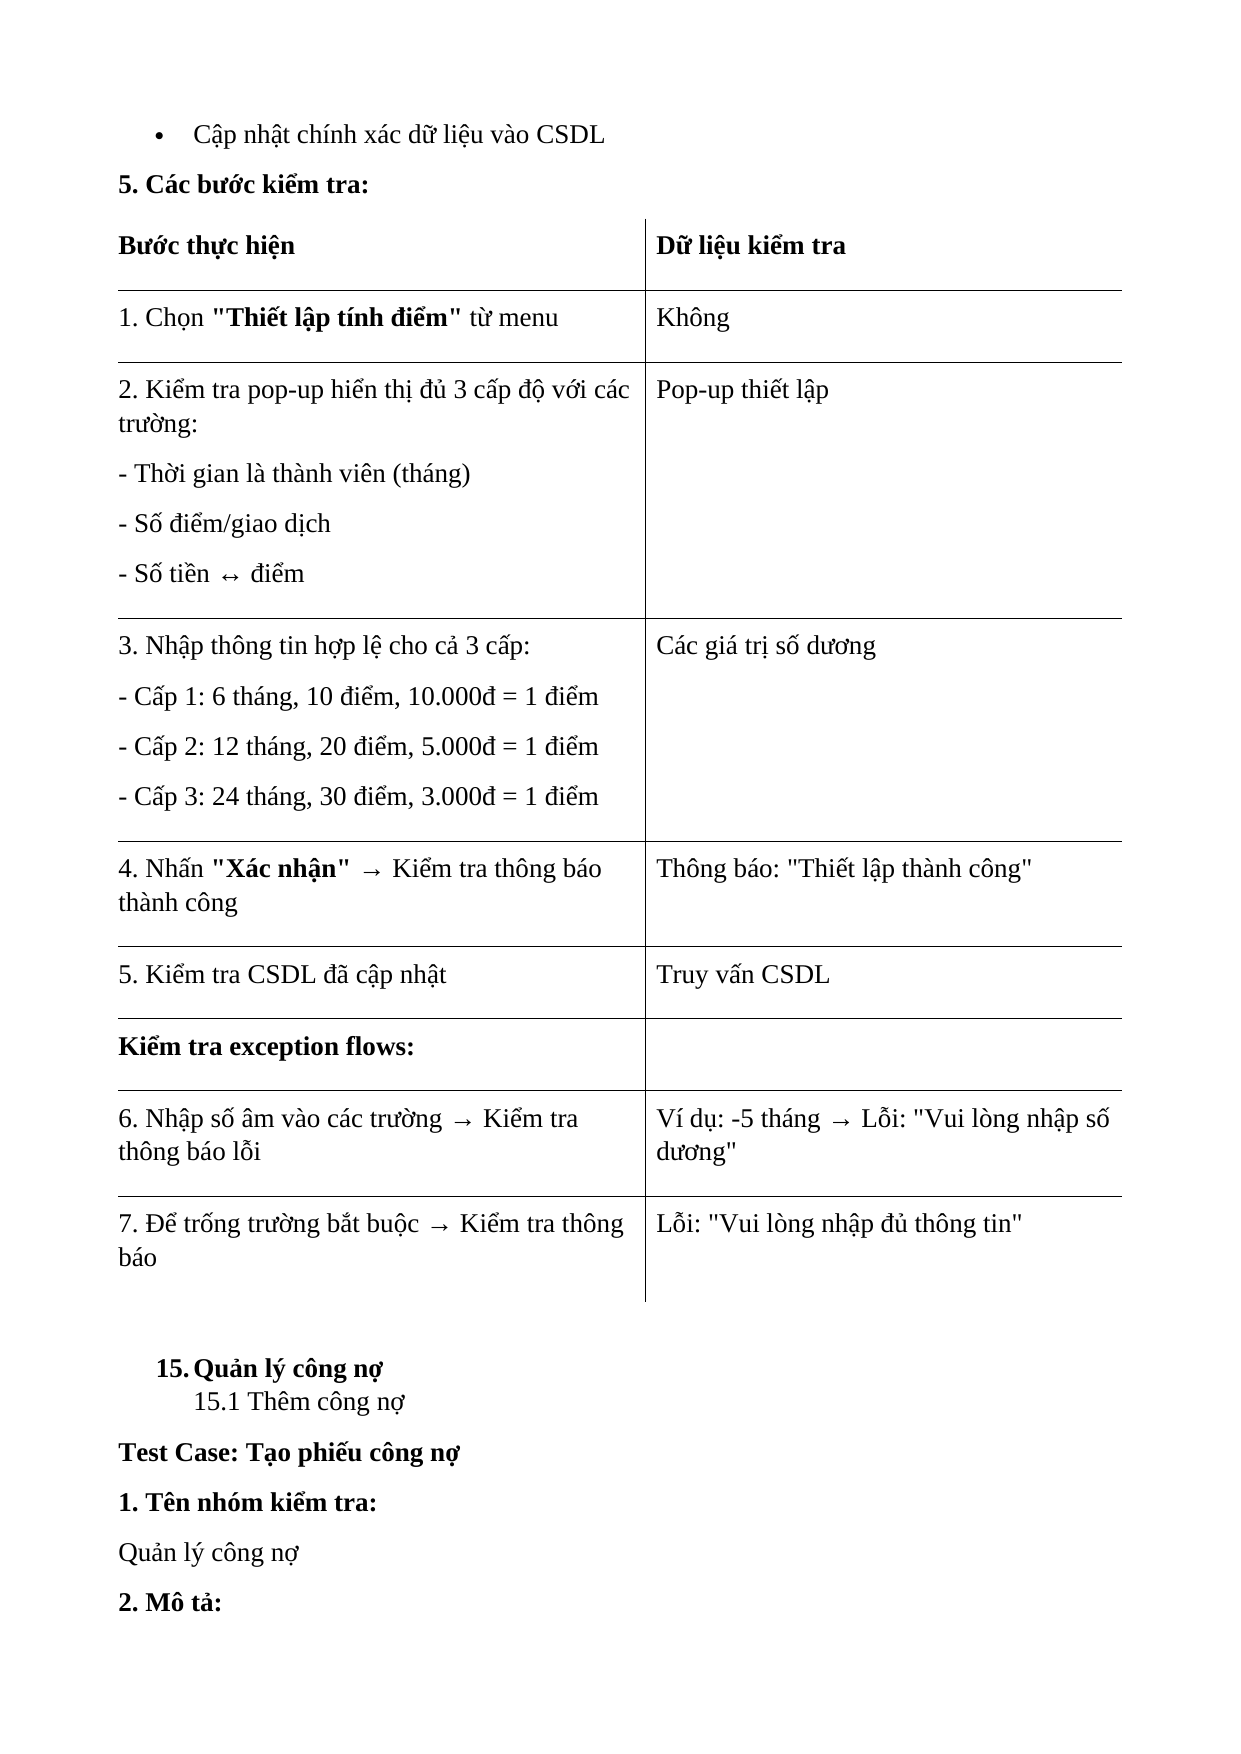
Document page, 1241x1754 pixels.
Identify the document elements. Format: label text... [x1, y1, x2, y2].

table_cell 1. Chọn "Thiết lập tính điểm" từ menu [118, 291, 645, 362]
text 5. Các bước kiểm tra: [118, 168, 1122, 199]
table_cell Pop-up thiết lập [646, 363, 1122, 618]
table_cell [646, 1019, 1122, 1090]
table_header Bước thực hiện [118, 219, 645, 289]
table_cell Kiểm tra exception flows: [118, 1019, 645, 1090]
table_cell 2. Kiểm tra pop-up hiển thị đủ 3 cấp độ với các trường: - Thời gian là thành viên (tháng) - Số điểm/giao dịch - Số tiền ↔ điểm [118, 363, 645, 618]
table_cell 7. Để trống trường bắt buộc → Kiểm tra thông báo [118, 1197, 645, 1302]
list Cập nhật chính xác dữ liệu vào CSDL [156, 118, 1122, 149]
text 1. Tên nhóm kiểm tra: [118, 1486, 1122, 1517]
table_cell Thông báo: "Thiết lập thành công" [646, 842, 1122, 946]
text Quản lý công nợ [118, 1536, 1122, 1567]
table_cell Không [646, 291, 1122, 362]
table_cell 4. Nhấn "Xác nhận" → Kiểm tra thông báo thành công [118, 842, 645, 946]
list 15.1 Thêm công nợ [193, 1385, 1122, 1417]
table_cell Lỗi: "Vui lòng nhập đủ thông tin" [646, 1197, 1122, 1302]
text Test Case: Tạo phiếu công nợ [118, 1436, 1122, 1467]
table_cell Các giá trị số dương [646, 619, 1122, 841]
table_cell 5. Kiểm tra CSDL đã cập nhật [118, 947, 645, 1018]
list Quản lý công nợ [156, 1352, 1122, 1383]
table_cell 6. Nhập số âm vào các trường → Kiểm tra thông báo lỗi [118, 1091, 645, 1196]
table_cell 3. Nhập thông tin hợp lệ cho cả 3 cấp: - Cấp 1: 6 tháng, 10 điểm, 10.000đ = 1 điểm - Cấp 2: 12 tháng, 20 điểm, 5.000đ = 1 điểm - Cấp 3: 24 tháng, 30 điểm, 3.000đ = 1 điểm [118, 619, 645, 841]
table_header Dữ liệu kiểm tra [646, 219, 1122, 289]
text 2. Mô tả: [118, 1586, 1122, 1617]
table_cell Truy vấn CSDL [646, 947, 1122, 1018]
table_cell Ví dụ: -5 tháng → Lỗi: "Vui lòng nhập số dương" [646, 1091, 1122, 1196]
